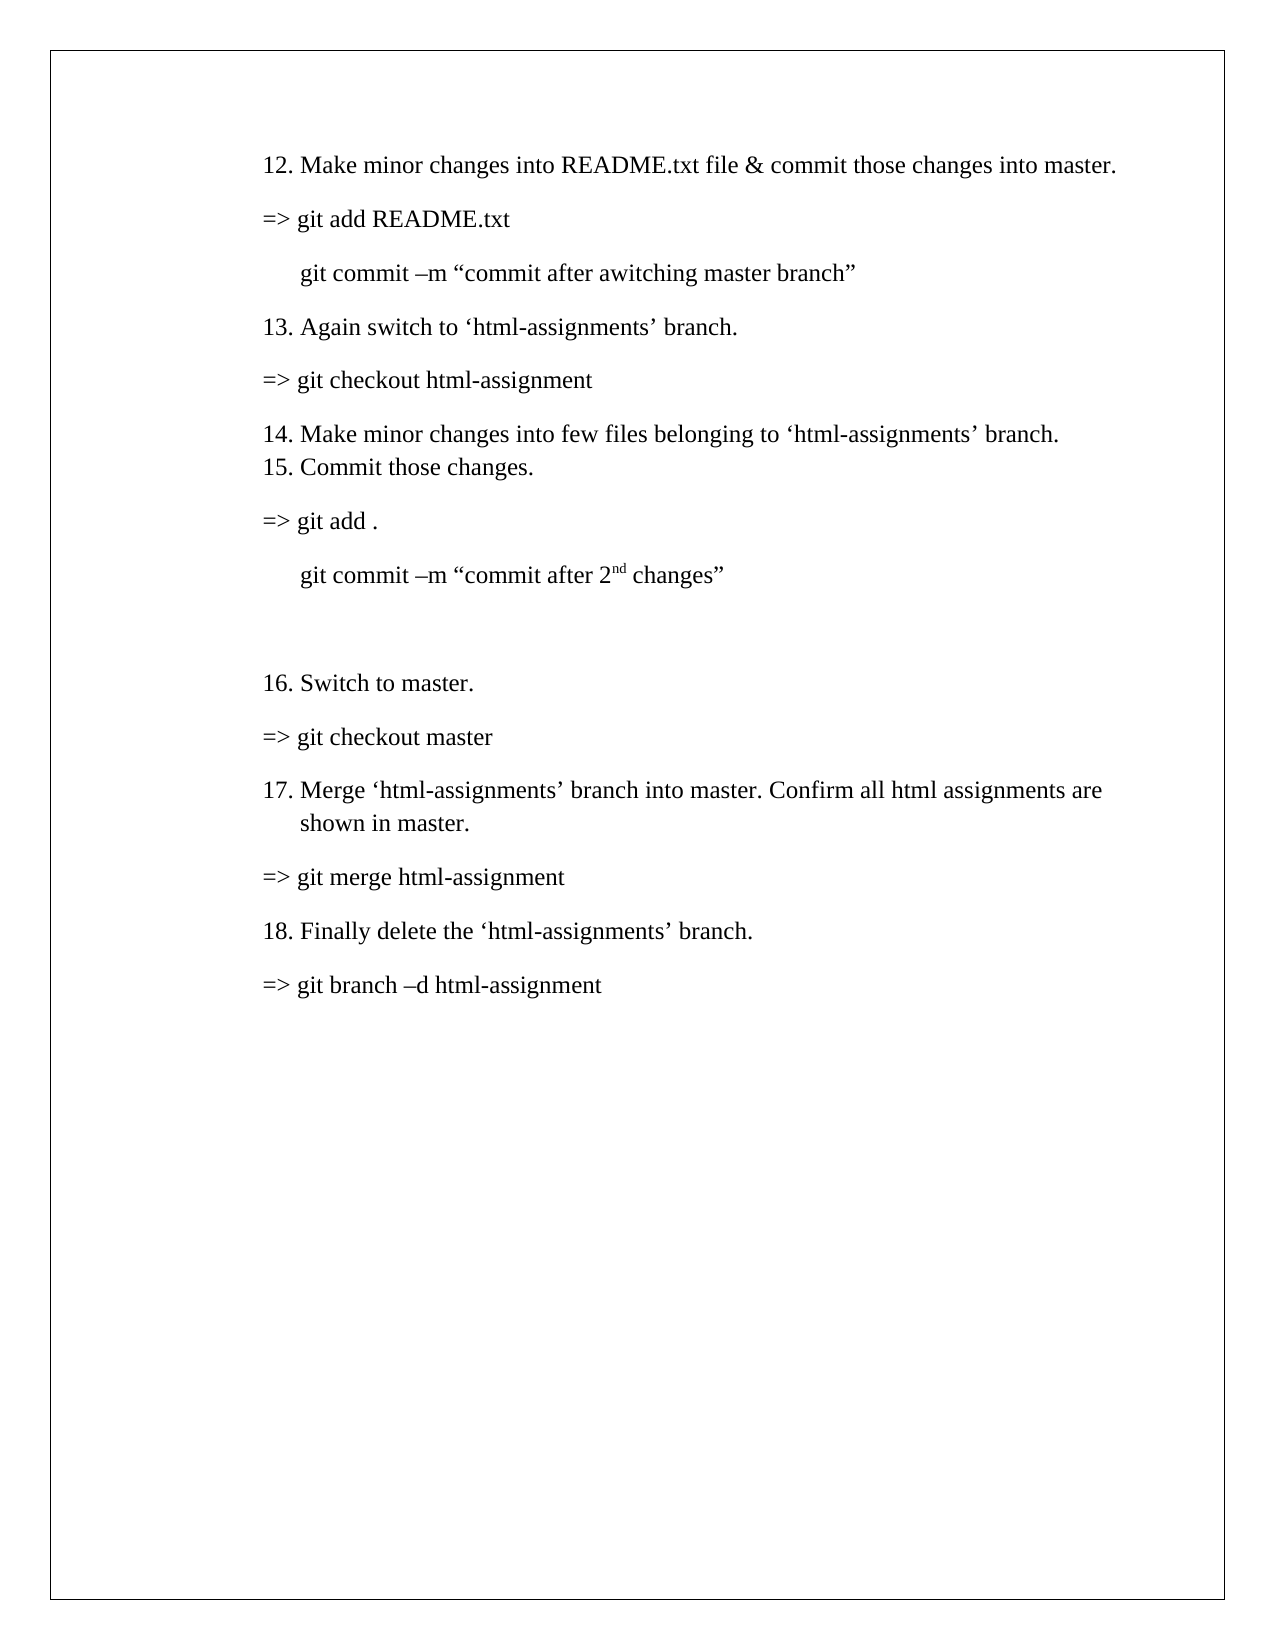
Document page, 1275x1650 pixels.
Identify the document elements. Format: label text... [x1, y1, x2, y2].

list Again switch to ‘html-assignments’ branch. [262, 312, 1125, 340]
list Commit those changes. [262, 452, 1125, 481]
text => git checkout html-assignment [262, 365, 1125, 394]
list Make minor changes into README.txt file & commit those changes into master. [262, 150, 1125, 179]
text => git branch –d html-assignment [262, 970, 1125, 999]
text git commit –m “commit after 2nd changes” [262, 560, 1125, 589]
list Make minor changes into few files belonging to ‘html-assignments’ branch. [262, 419, 1125, 448]
list Switch to master. [262, 668, 1125, 696]
text => git merge html-assignment [262, 862, 1125, 891]
text => git add . [262, 506, 1125, 535]
text => git checkout master [262, 722, 1125, 750]
list Finally delete the ‘html-assignments’ branch. [262, 916, 1125, 945]
list Merge ‘html-assignments’ branch into master. Confirm all html assignments are shown in master. [262, 775, 1125, 837]
text git commit –m “commit after awitching master branch” [262, 258, 1125, 286]
text => git add README.txt [262, 204, 1125, 233]
